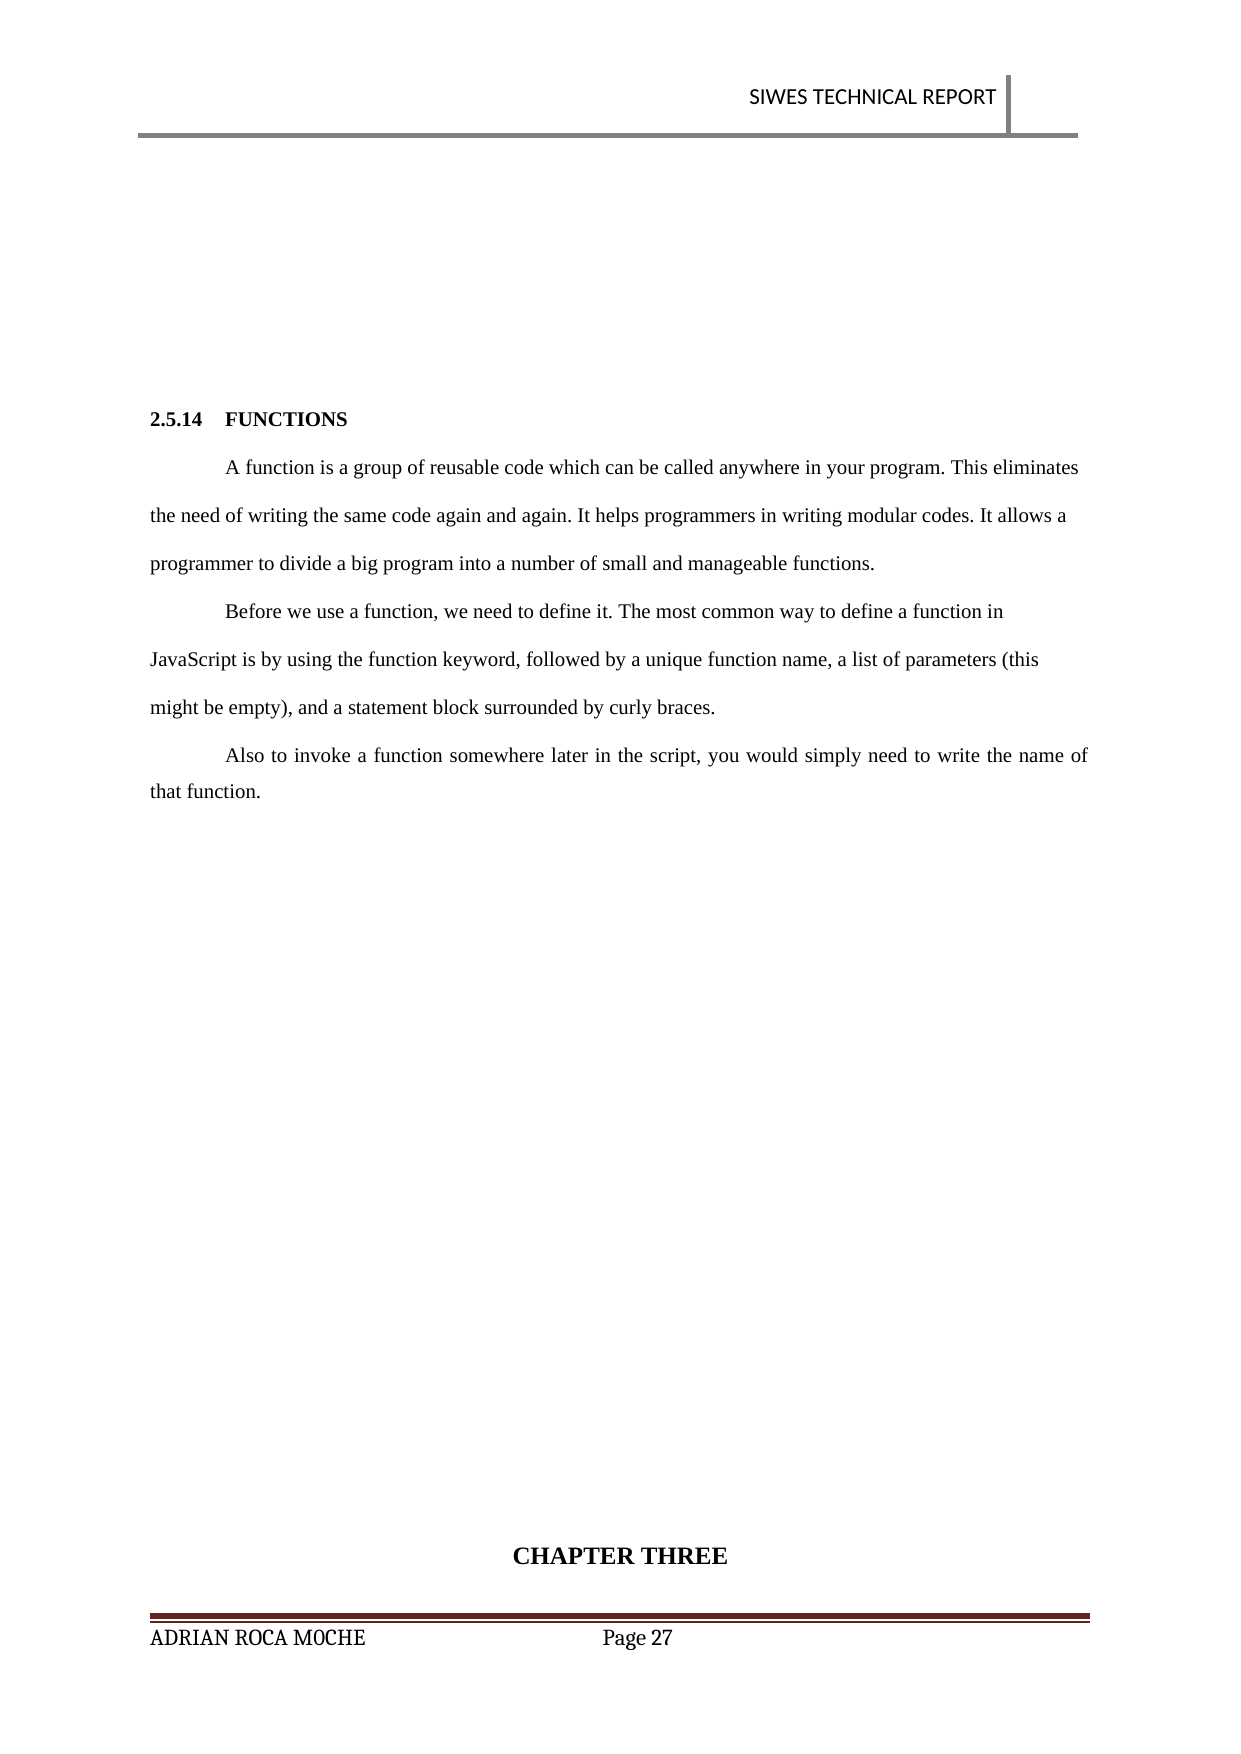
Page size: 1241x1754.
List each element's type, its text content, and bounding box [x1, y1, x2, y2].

text CHAPTER THREE [150, 1541, 1090, 1570]
text Before we use a function, we need to define it. The most common way to define a function in JavaScript is by using the function keyword, followed by a unique function name, a list of parameters (this might be empty), and a statement block surrounded by curly braces. [150, 599, 1090, 719]
text Also to invoke a function somewhere later in the script, you would simply need to write the name of that function. [150, 743, 1090, 803]
text A function is a group of reusable code which can be called anywhere in your program. This eliminates the need of writing the same code again and again. It helps programmers in writing modular codes. It allows a programmer to divide a big program into a number of small and manageable functions. [150, 454, 1090, 575]
text 2.5.14 FUNCTIONS [150, 406, 1090, 431]
